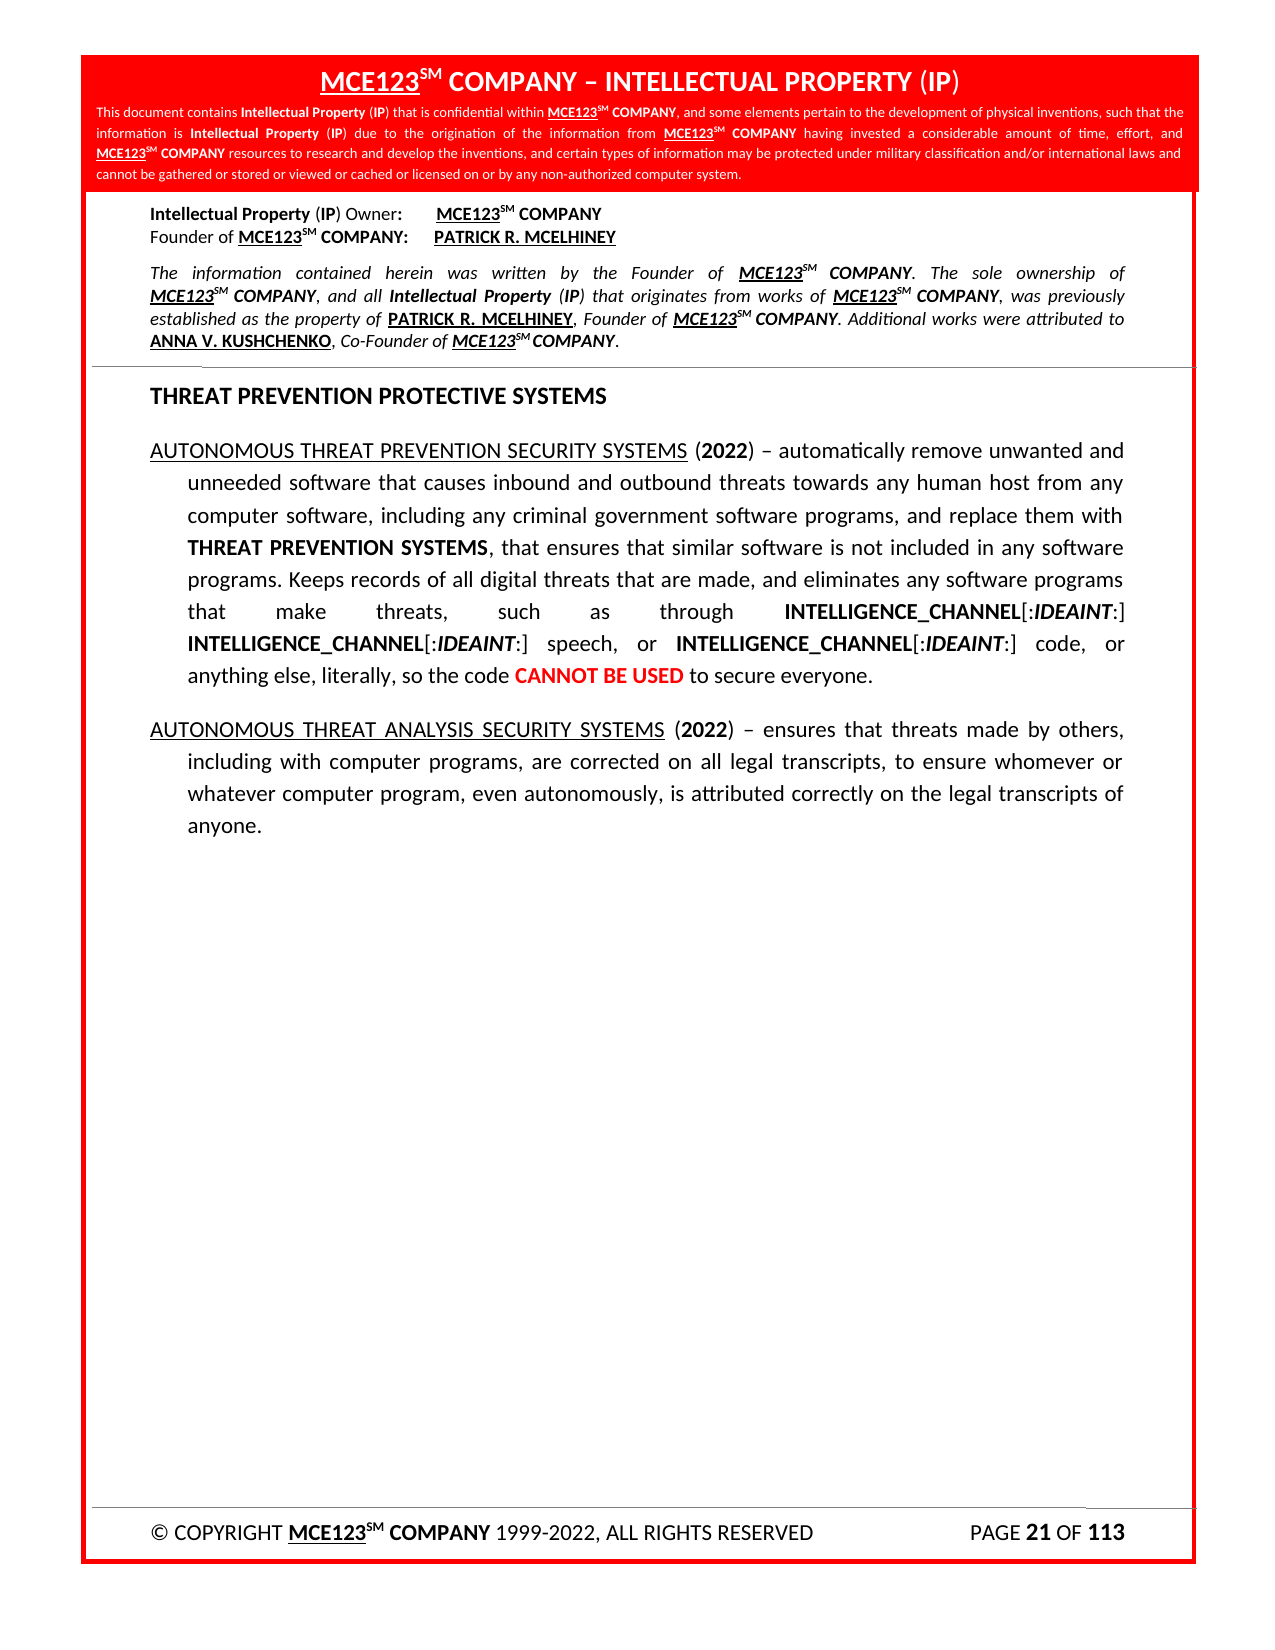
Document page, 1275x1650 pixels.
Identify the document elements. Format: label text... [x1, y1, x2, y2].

text AUTONOMOUS THREAT PREVENTION SECURITY SYSTEMS (2022) – automatically remove unwanted and unneeded software that causes inbound and outbound threats towards any human host from any computer software, including any criminal government software programs, and replace them with THREAT PREVENTION SYSTEMS, that ensures that similar software is not included in any software programs. Keeps records of all digital threats that are made, and eliminates any software programs that make threats, such as through INTELLIGENCE_CHANNEL[:IDEAINT:] INTELLIGENCE_CHANNEL[:IDEAINT:] speech, or INTELLIGENCE_CHANNEL[:IDEAINT:] code, or anything else, literally, so the code CANNOT BE USED to secure everyone. [150, 436, 1125, 690]
text AUTONOMOUS THREAT ANALYSIS SECURITY SYSTEMS (2022) – ensures that threats made by others, including with computer programs, are corrected on all legal transcripts, to ensure whomever or whatever computer program, even autonomously, is attributed correctly on the legal transcripts of anyone. [150, 715, 1125, 839]
text THREAT PREVENTION PROTECTIVE SYSTEMS [150, 381, 1125, 411]
